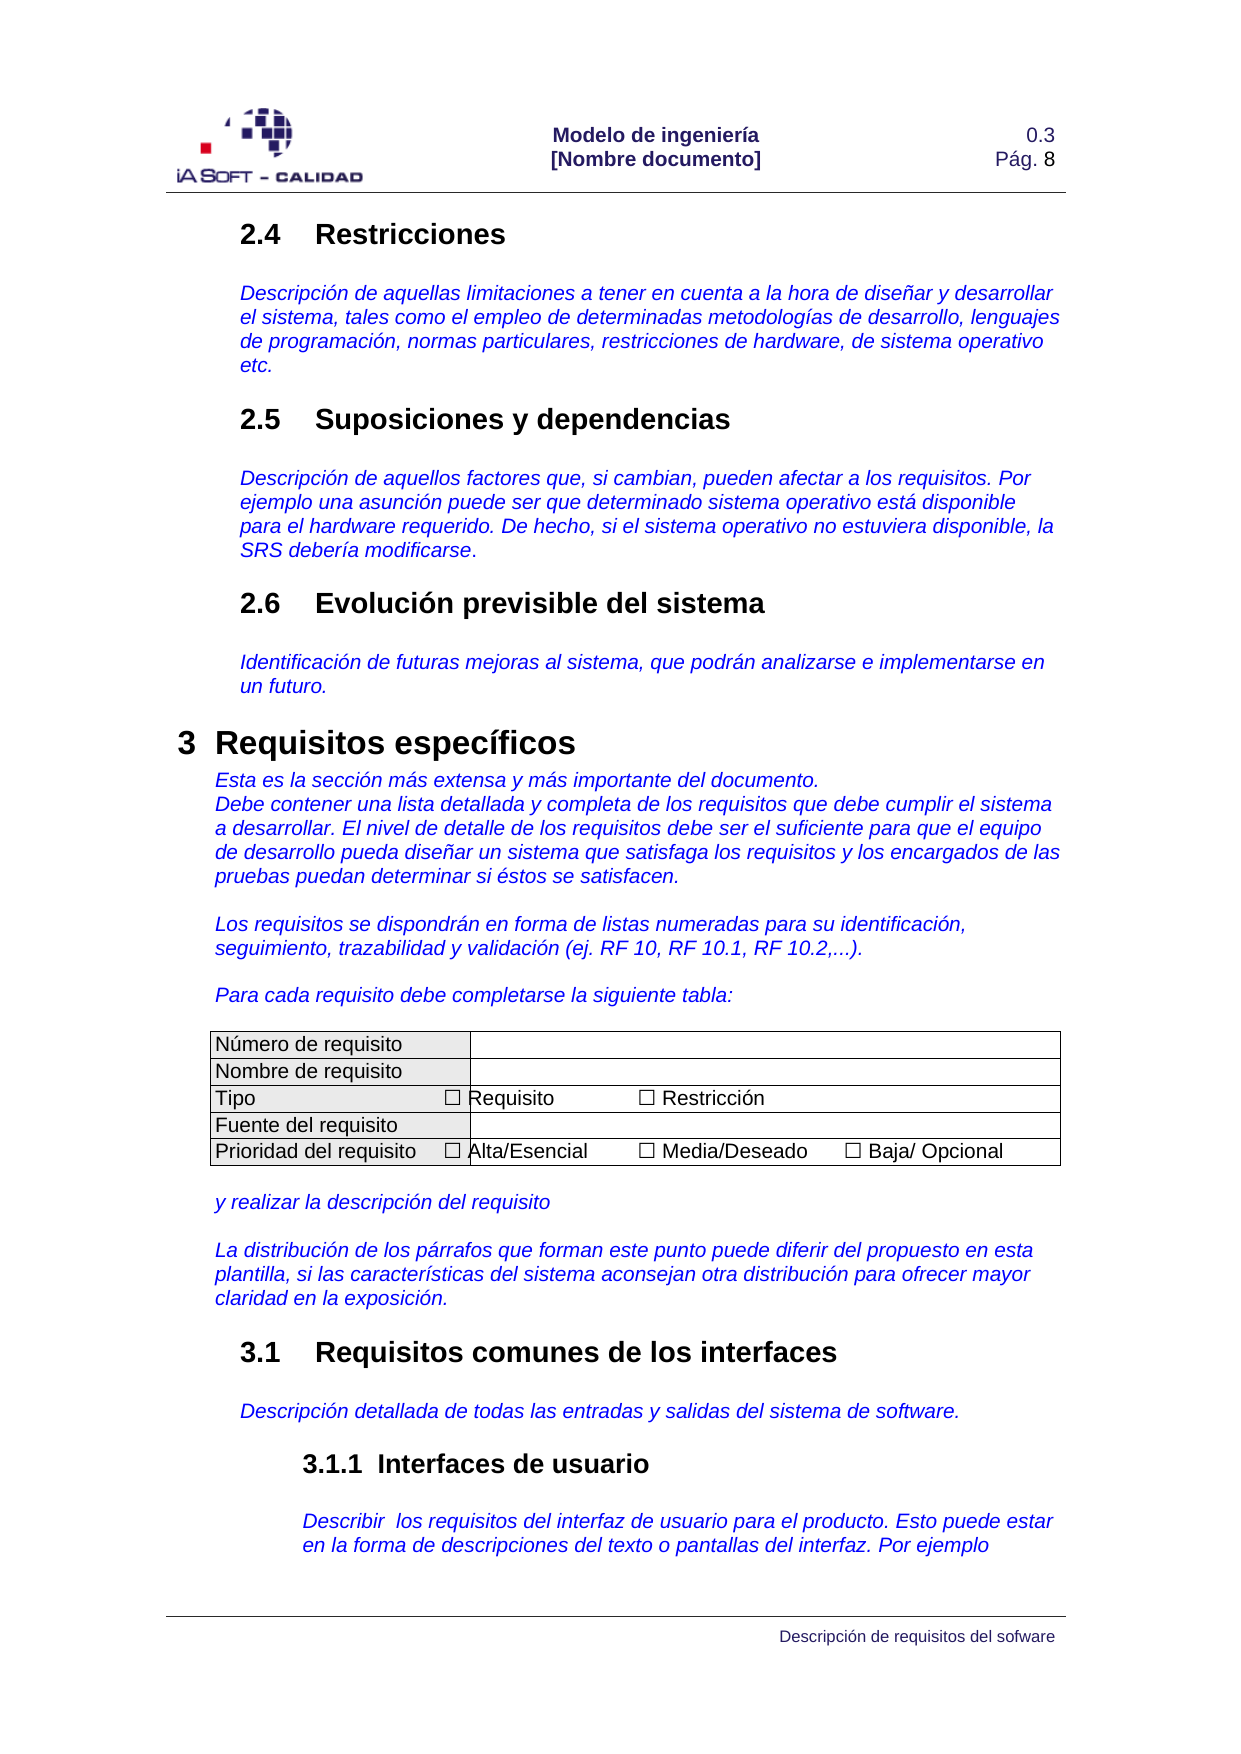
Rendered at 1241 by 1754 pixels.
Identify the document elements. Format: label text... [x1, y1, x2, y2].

text Para cada requisito debe completarse la siguiente tabla: [215, 983, 1063, 1007]
text Identificación de futuras mejoras al sistema, que podrán analizarse e implementarse en un futuro. [240, 650, 1063, 698]
text y realizar la descripción del requisito [215, 1190, 1063, 1214]
text Los requisitos se dispondrán en forma de listas numeradas para su identificación, seguimiento, trazabilidad y validación (ej. RF 10, RF 10.1, RF 10.2,...). [215, 911, 1063, 959]
text Descripción de aquellos factores que, si cambian, pueden afectar a los requisitos. Por ejemplo una asunción puede ser que determinado sistema operativo está disponible para el hardware requerido. De hecho, si el sistema operativo no estuviera disponible, la SRS debería modificarse. [240, 466, 1063, 561]
table_cell ☐ Restricción [658, 1086, 1060, 1112]
table_header [471, 1032, 1060, 1058]
table_cell Fuente del requisito [211, 1113, 470, 1138]
text La distribución de los párrafos que forman este punto puede diferir del propuesto en esta plantilla, si las características del sistema aconsejan otra distribución para ofrecer mayor claridad en la exposición. [215, 1238, 1063, 1310]
table_cell Tipo [211, 1086, 470, 1112]
list Requisitos comunes de los interfaces [240, 1335, 1063, 1368]
list Interfaces de usuario [302, 1448, 1063, 1479]
list Restricciones [240, 217, 1063, 251]
text Descripción detallada de todas las entradas y salidas del sistema de software. [177, 1399, 1063, 1423]
text Esta es la sección más extensa y más importante del documento. [215, 768, 1063, 792]
list Evolución previsible del sistema [240, 586, 1063, 620]
table_cell [471, 1059, 1060, 1085]
list Suposiciones y dependencias [240, 402, 1063, 435]
picture [177, 108, 366, 186]
table_cell Prioridad del requisito [211, 1139, 470, 1165]
table_cell ☐ Alta/Esencial [471, 1139, 657, 1165]
text Debe contener una lista detallada y completa de los requisitos que debe cumplir el sistema a desarrollar. El nivel de detalle de los requisitos debe ser el suficiente para que el equipo de desarrollo pueda diseñar un sistema que satisfaga los requisitos y los encargados de las pruebas puedan determinar si éstos se satisfacen. [215, 792, 1063, 887]
list Requisitos específicos [177, 723, 1063, 761]
table_cell ☐ Media/Deseado [658, 1139, 864, 1165]
table_cell ☐ Requisito [471, 1086, 657, 1112]
table_header Número de requisito [211, 1032, 470, 1058]
table_cell Nombre de requisito [211, 1059, 470, 1085]
table_cell ☐ Baja/ Opcional [864, 1139, 1060, 1165]
text Descripción de aquellas limitaciones a tener en cuenta a la hora de diseñar y desarrollar el sistema, tales como el empleo de determinadas metodologías de desarrollo, lenguajes de programación, normas particulares, restricciones de hardware, de sistema operativo etc. [240, 281, 1063, 377]
table_cell [471, 1113, 1060, 1138]
